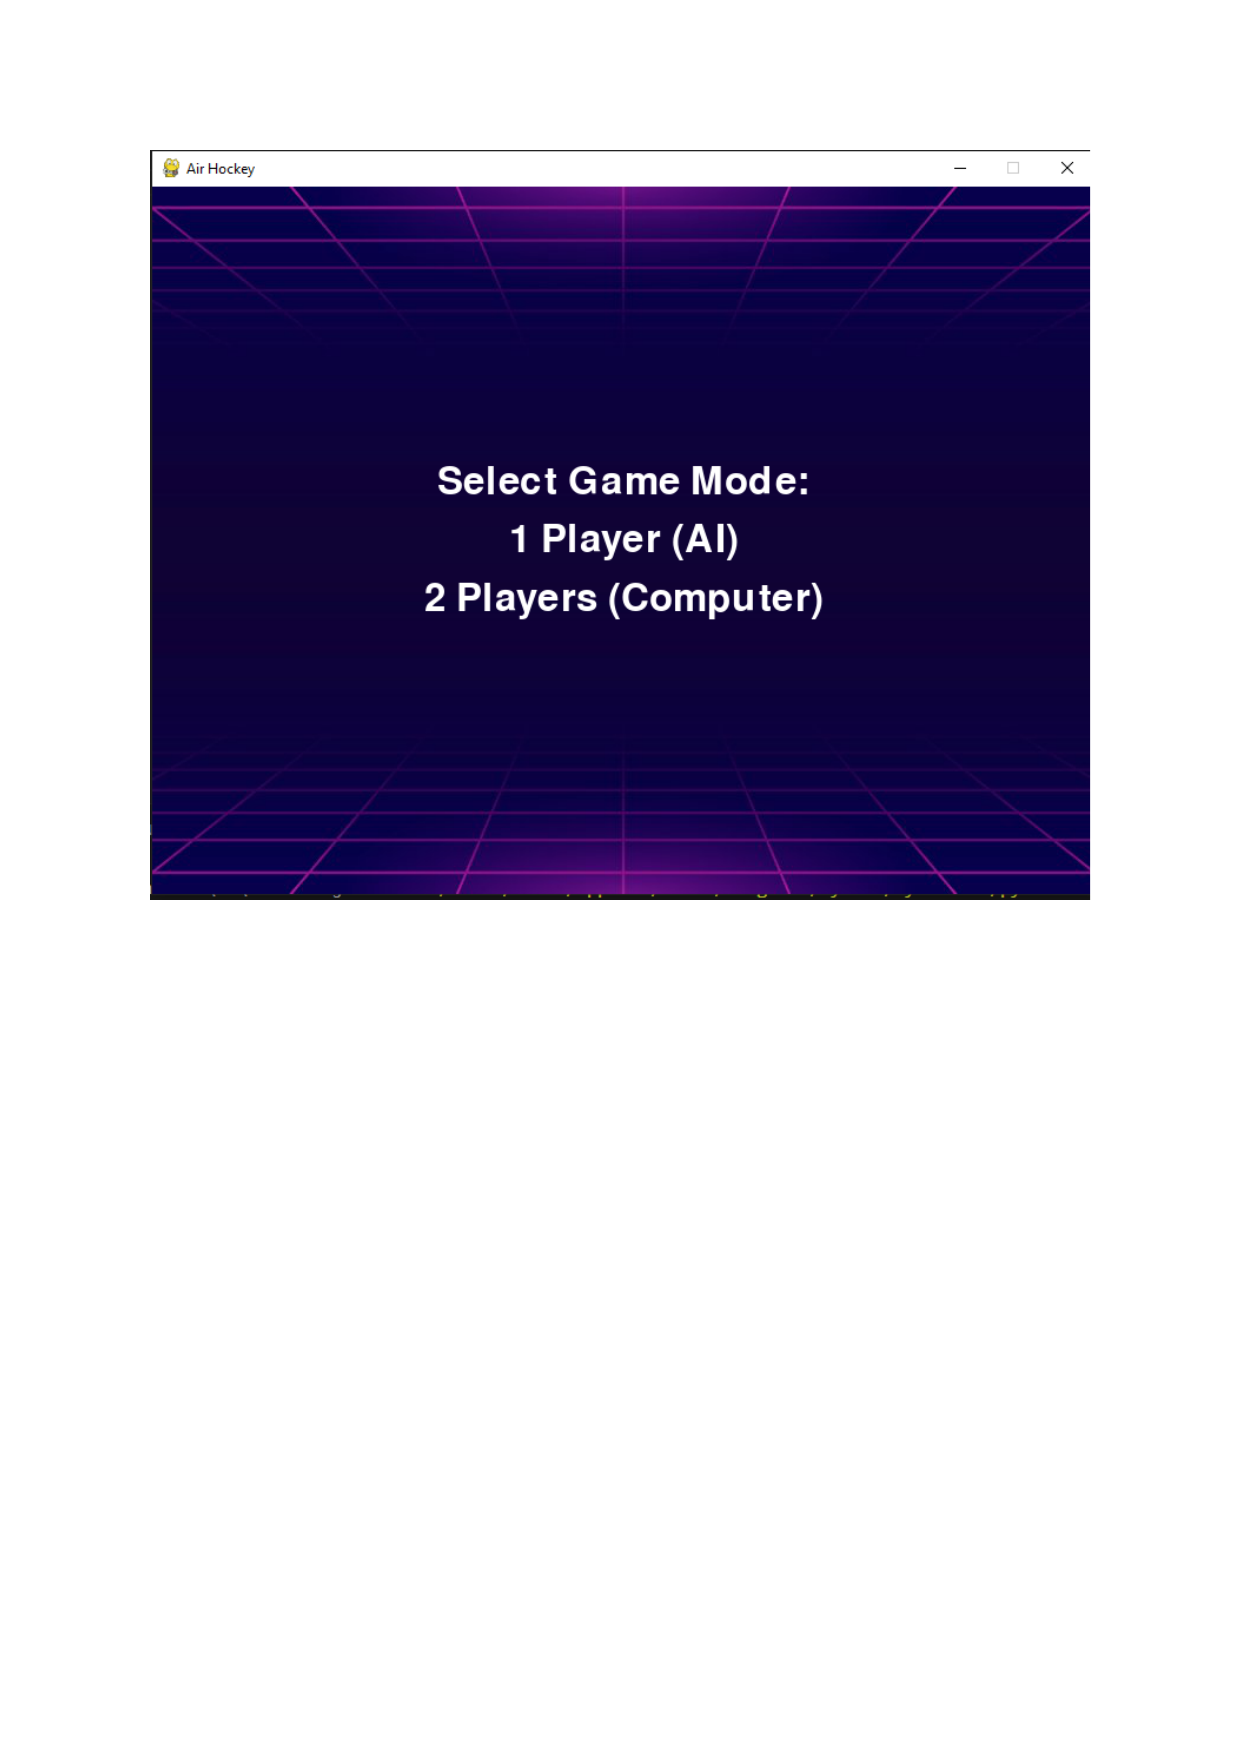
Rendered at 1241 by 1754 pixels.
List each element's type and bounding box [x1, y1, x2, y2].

picture [150, 150, 1091, 900]
